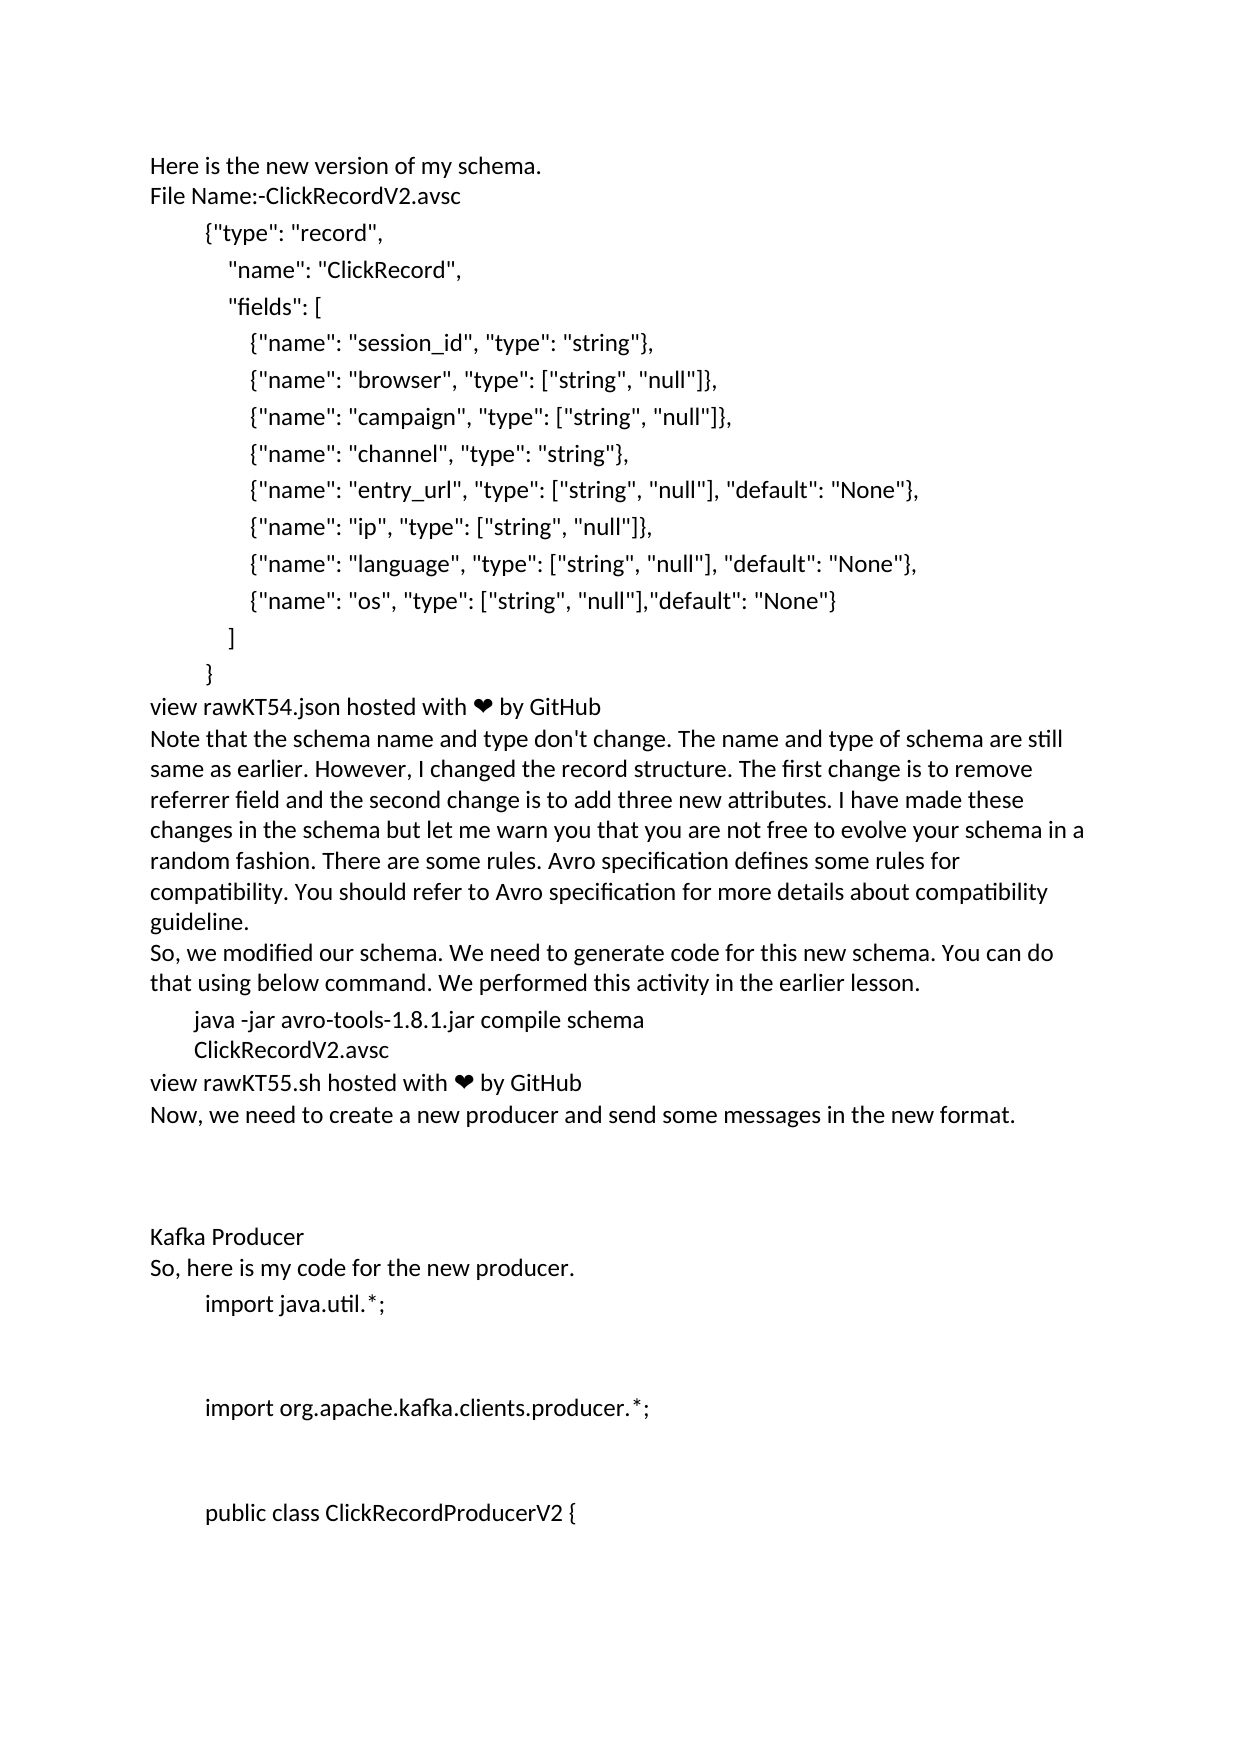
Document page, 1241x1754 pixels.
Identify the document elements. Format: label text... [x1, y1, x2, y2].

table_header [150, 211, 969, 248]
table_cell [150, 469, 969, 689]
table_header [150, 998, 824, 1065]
text Now, we need to create a new producer and send some messages in the new format. [150, 1099, 1090, 1130]
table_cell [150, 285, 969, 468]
text Kafka Producer [150, 1221, 1090, 1252]
text Note that the schema name and type don't change. The name and type of schema are still same as earlier. However, I changed the record structure. The first change is to remove referrer field and the second change is to add three new attributes. I have made these changes in the schema but let me warn you that you are not free to evolve your schema in a random fashion. There are some rules. Avro specification defines some rules for compatibility. You should refer to Avro specification for more details about compatibility guideline. So, we modified our schema. We need to generate code for this new schema. You can do that using below command. We performed this activity in the earlier lesson. [150, 723, 1090, 998]
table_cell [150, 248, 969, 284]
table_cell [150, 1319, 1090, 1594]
text So, here is my code for the new producer. [150, 1252, 1090, 1282]
text view rawKT55.sh hosted with ❤ by GitHub [150, 1065, 1090, 1099]
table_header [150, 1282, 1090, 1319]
text view rawKT54.json hosted with ❤ by GitHub [150, 689, 1090, 723]
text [150, 150, 1090, 211]
